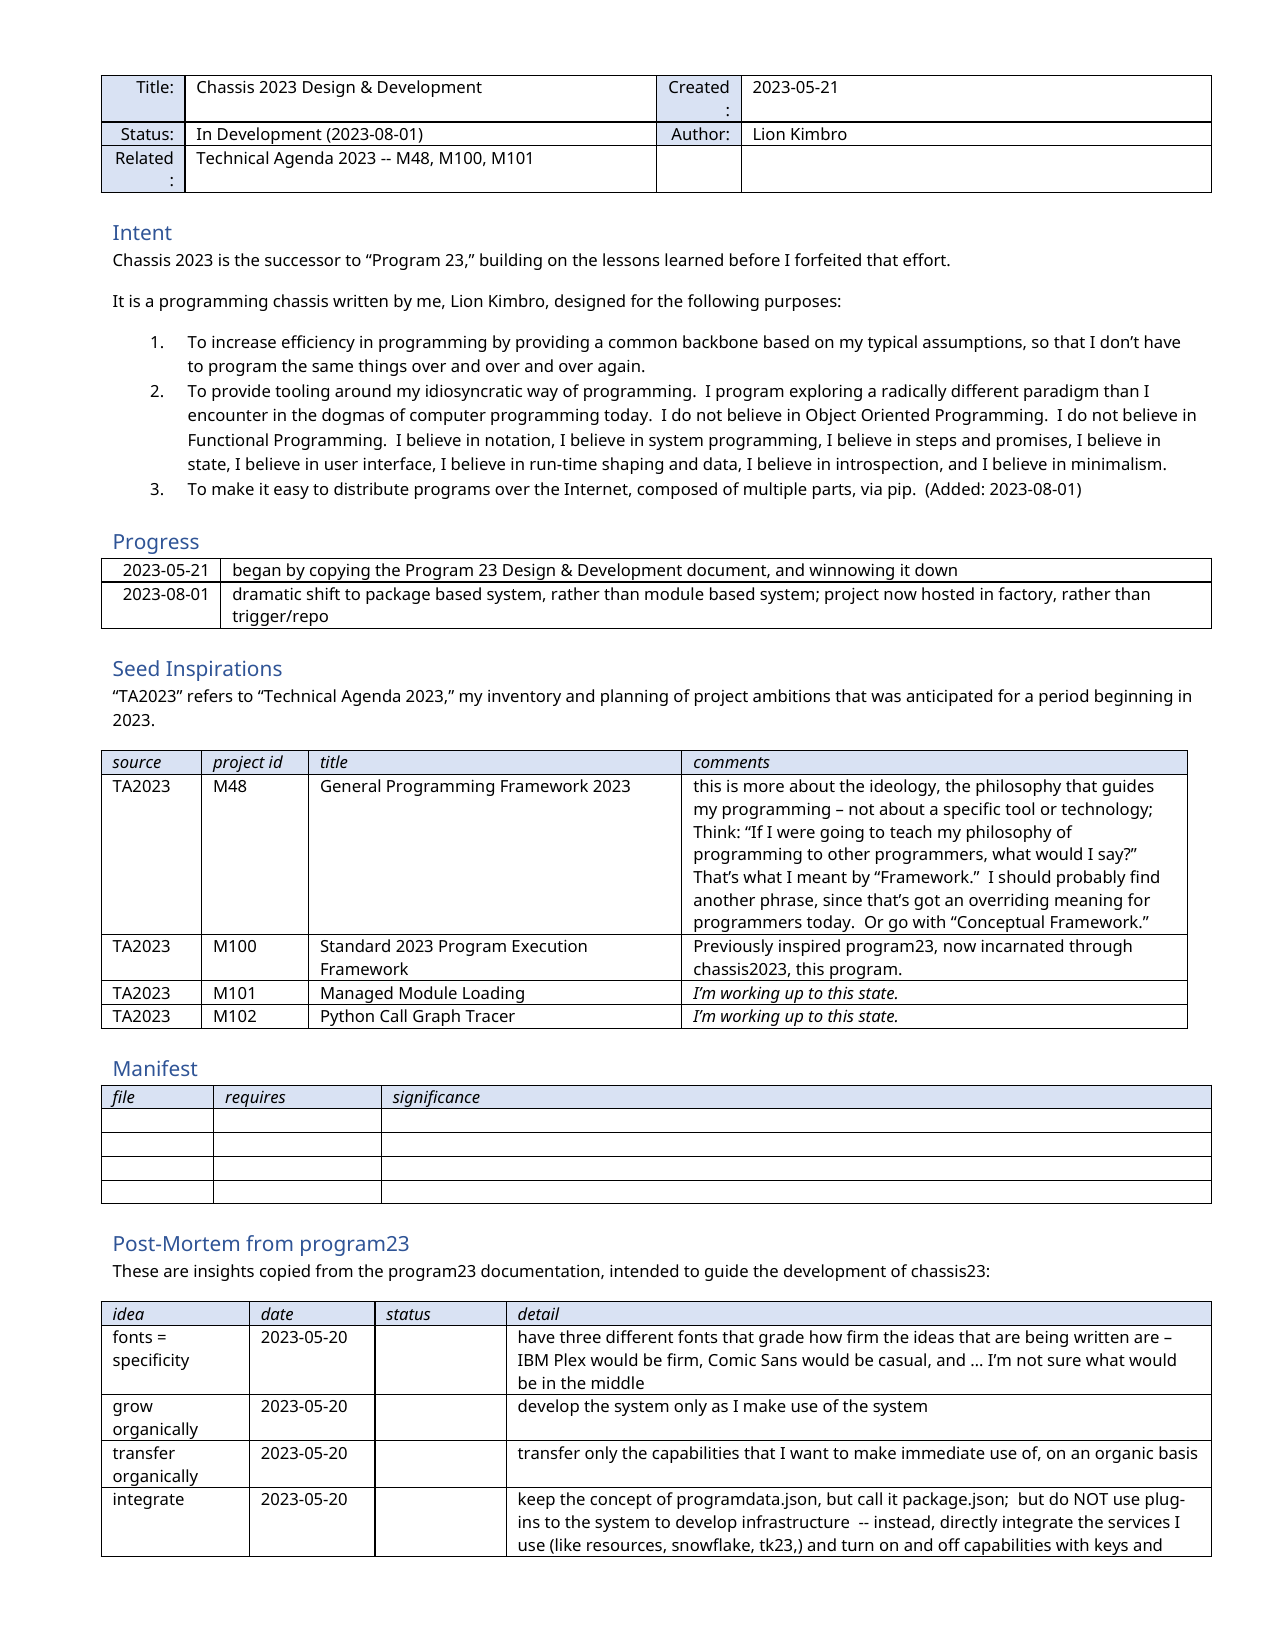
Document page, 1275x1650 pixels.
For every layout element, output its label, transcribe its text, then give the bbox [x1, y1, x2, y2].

table_cell TA2023 [102, 1005, 201, 1028]
table_header Title: [102, 76, 184, 121]
table_cell TA2023 [102, 935, 201, 980]
table_cell TA2023 [102, 981, 201, 1004]
subtitle Manifest [112, 1054, 1200, 1082]
text Chassis 2023 is the successor to “Program 23,” building on the lessons learned before I forfeited that effort. [112, 248, 1200, 271]
list To provide tooling around my idiosyncratic way of programming. I program exploring a radically different paradigm than I encounter in the dogmas of computer programming today. I do not believe in Object Oriented Programming. I do not believe in Functional Programming. I believe in notation, I believe in system programming, I believe in steps and promises, I believe in state, I believe in user interface, I believe in run-time shaping and data, I believe in introspection, and I believe in minimalism. [150, 379, 1200, 476]
table_cell [382, 1181, 1211, 1203]
table_header requires [214, 1086, 381, 1108]
table_header 2023-05-21 [102, 559, 220, 581]
table_cell In Development (2023-08-01) [186, 123, 656, 145]
table_header title [309, 751, 681, 774]
table_cell 2023-05-20 [250, 1395, 374, 1440]
table_header comments [682, 751, 1187, 774]
subtitle Intent [112, 218, 1200, 246]
table_header file [102, 1086, 213, 1108]
list To make it easy to distribute programs over the Internet, composed of multiple parts, via pip. (Added: 2023-08-01) [150, 477, 1200, 500]
table_cell 2023-08-01 [102, 583, 220, 628]
table_cell [214, 1181, 381, 1203]
table_cell [742, 146, 1211, 192]
table_header project id [202, 751, 308, 774]
table_cell Related: [102, 146, 184, 192]
table_cell this is more about the ideology, the philosophy that guides my programming – not about a specific tool or technology; Think: “If I were going to teach my philosophy of programming to other programmers, what would I say?” That’s what I meant by “Framework.” I should probably find another phrase, since that’s got an overriding meaning for programmers today. Or go with “Conceptual Framework.” [682, 775, 1187, 934]
table_cell [102, 1181, 213, 1203]
table_cell I’m working up to this state. [682, 981, 1187, 1004]
table_cell Python Call Graph Tracer [309, 1005, 681, 1028]
table_cell M100 [202, 935, 308, 980]
text It is a programming chassis written by me, Lion Kimbro, designed for the following purposes: [112, 289, 1200, 312]
table_cell Previously inspired program23, now incarnated through chassis2023, this program. [682, 935, 1187, 980]
table_cell 2023-05-20 [250, 1488, 374, 1556]
text “TA2023” refers to “Technical Agenda 2023,” my inventory and planning of project ambitions that was anticipated for a period beginning in 2023. [112, 684, 1200, 732]
table_cell [382, 1157, 1211, 1179]
table_header 2023-05-21 [742, 76, 1211, 121]
table_header significance [382, 1086, 1211, 1108]
table_cell General Programming Framework 2023 [309, 775, 681, 934]
table_cell M102 [202, 1005, 308, 1028]
table_cell [376, 1395, 506, 1440]
table_cell [102, 1133, 213, 1156]
table_header Created: [657, 76, 741, 121]
table_cell fonts = specificity [102, 1326, 249, 1394]
table_cell 2023-05-20 [250, 1441, 374, 1487]
list To increase efficiency in programming by providing a common backbone based on my typical assumptions, so that I don’t have to program the same things over and over and over again. [150, 331, 1200, 378]
table_cell 2023-05-20 [250, 1326, 374, 1394]
table_cell [102, 1109, 213, 1132]
table_cell Managed Module Loading [309, 981, 681, 1004]
table_header status [376, 1302, 506, 1325]
table_cell grow organically [102, 1395, 249, 1440]
table_header idea [102, 1302, 249, 1325]
table_header Chassis 2023 Design & Development [186, 76, 656, 121]
subtitle Post-Mortem from program23 [112, 1229, 1200, 1258]
table_cell I’m working up to this state. [682, 1005, 1187, 1028]
table_cell Lion Kimbro [742, 123, 1211, 145]
table_cell transfer organically [102, 1441, 249, 1487]
text These are insights copied from the program23 documentation, intended to guide the development of chassis23: [112, 1260, 1200, 1283]
table_cell transfer only the capabilities that I want to make immediate use of, on an organic basis [507, 1441, 1211, 1487]
table_header detail [507, 1302, 1211, 1325]
table_cell [382, 1133, 1211, 1156]
table_cell Status: [102, 123, 184, 145]
table_cell M101 [202, 981, 308, 1004]
table_cell [214, 1157, 381, 1179]
subtitle Progress [112, 527, 1200, 555]
table_header began by copying the Program 23 Design & Development document, and winnowing it down [221, 559, 1211, 581]
table_cell [214, 1133, 381, 1156]
table_cell [214, 1109, 381, 1132]
table_cell M48 [202, 775, 308, 934]
table_cell [376, 1441, 506, 1487]
table_cell Author: [657, 123, 741, 145]
table_cell [657, 146, 741, 192]
table_cell Technical Agenda 2023 -- M48, M100, M101 [186, 146, 656, 192]
table_cell TA2023 [102, 775, 201, 934]
table_cell develop the system only as I make use of the system [507, 1395, 1211, 1440]
table_cell [376, 1488, 506, 1556]
table_cell integrate [102, 1488, 249, 1556]
table_cell dramatic shift to package based system, rather than module based system; project now hosted in factory, rather than trigger/repo [221, 583, 1211, 628]
table_cell [376, 1326, 506, 1394]
table_cell have three different fonts that grade how firm the ideas that are being written are – IBM Plex would be firm, Comic Sans would be casual, and … I’m not sure what would be in the middle [507, 1326, 1211, 1394]
table_cell [102, 1157, 213, 1179]
table_header date [250, 1302, 374, 1325]
subtitle Seed Inspirations [112, 654, 1200, 682]
table_cell Standard 2023 Program Execution Framework [309, 935, 681, 980]
table_cell [382, 1109, 1211, 1132]
table_header source [102, 751, 201, 774]
